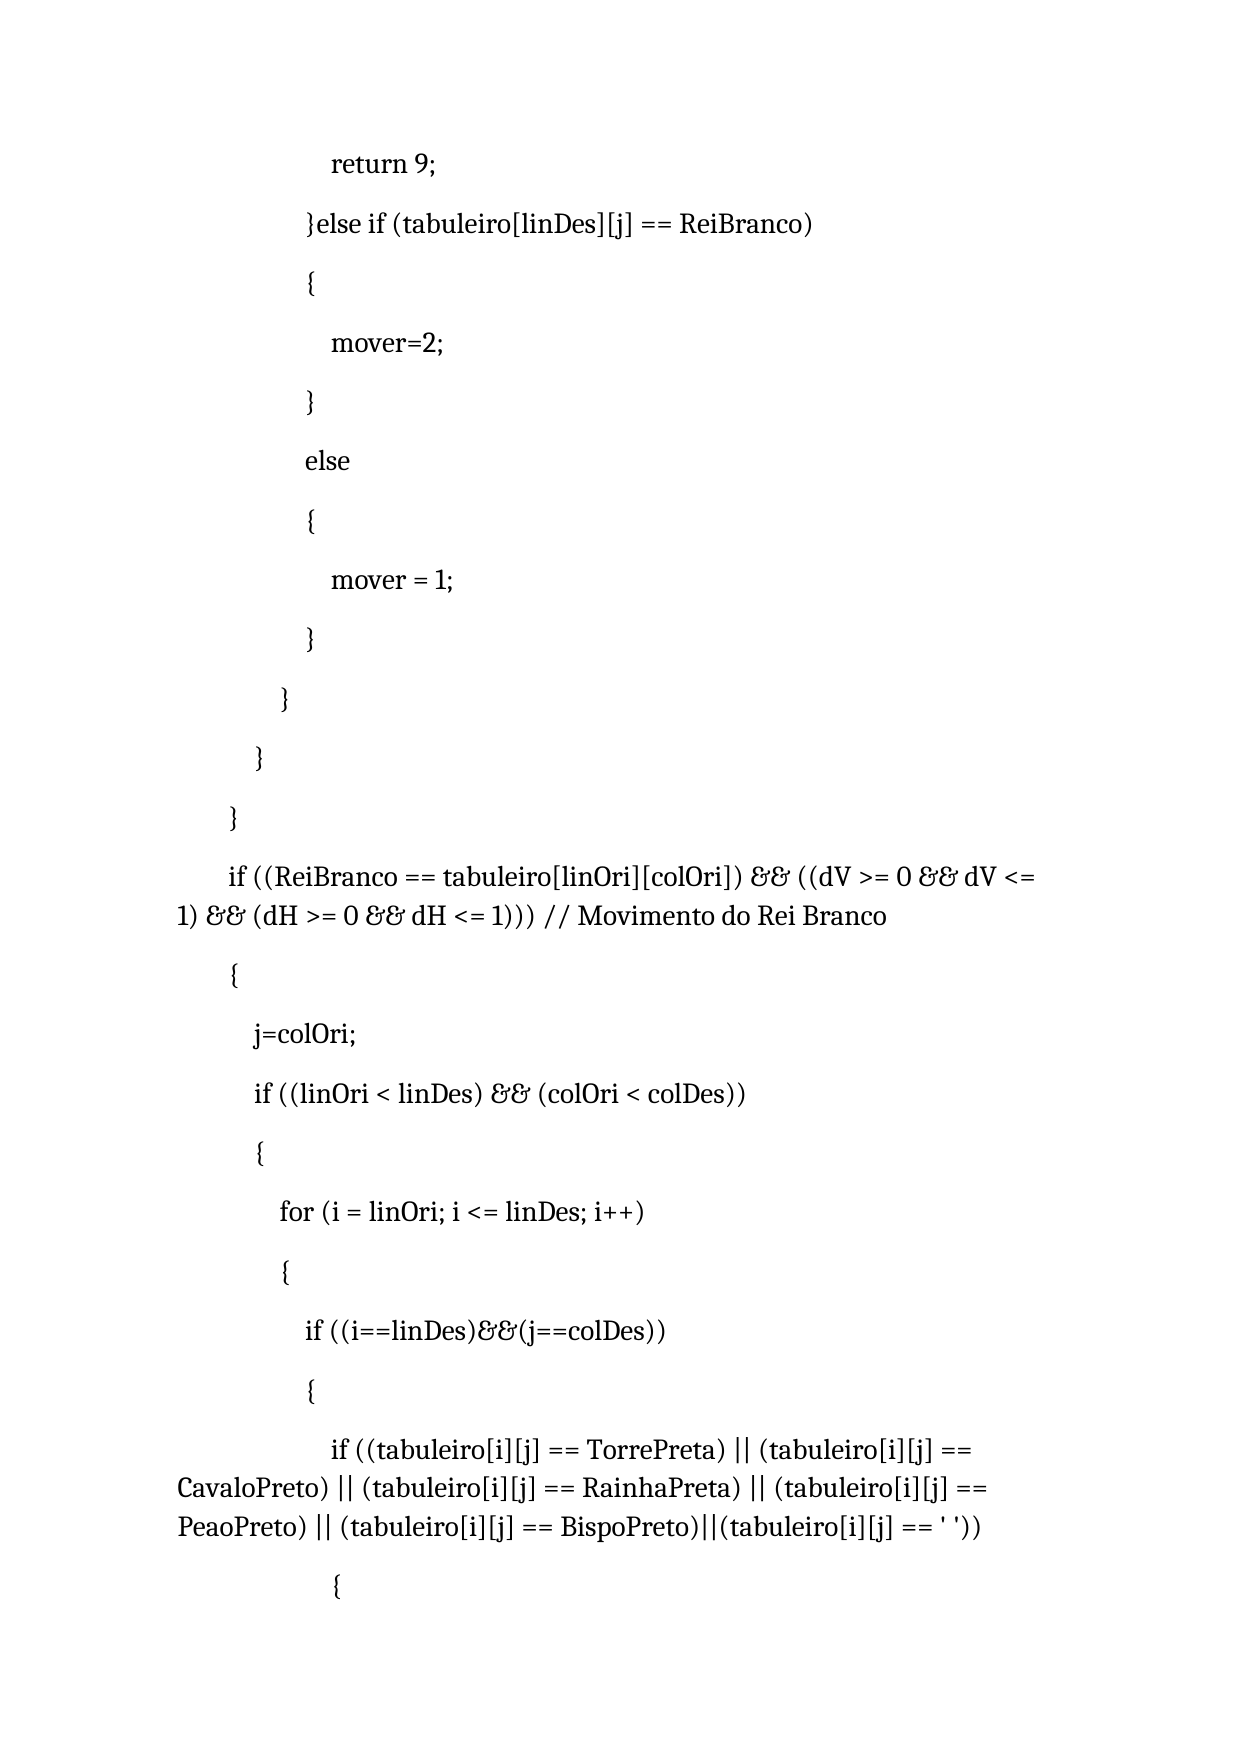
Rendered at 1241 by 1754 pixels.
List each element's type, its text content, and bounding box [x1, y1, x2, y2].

text if ((ReiBranco == tabuleiro[linOri][colOri]) && ((dV >= 0 && dV <= 1) && (dH >= 0 && dH <= 1))) // Movimento do Rei Branco [177, 860, 1063, 932]
text j=colOri; [177, 1017, 1063, 1051]
text { [177, 1569, 1063, 1603]
text if ((linOri < linDes) && (colOri < colDes)) [177, 1077, 1063, 1110]
text { [177, 958, 1063, 992]
text { [177, 266, 1063, 300]
text { [177, 1136, 1063, 1170]
text for (i = linOri; i <= linDes; i++) [177, 1196, 1063, 1229]
text }else if (tabuleiro[linDes][j] == ReiBranco) [177, 207, 1063, 241]
text mover=2; [177, 326, 1063, 359]
text } [177, 623, 1063, 656]
text mover = 1; [177, 563, 1063, 597]
text } [177, 741, 1063, 775]
text return 9; [177, 148, 1063, 181]
text } [177, 682, 1063, 716]
text { [177, 1255, 1063, 1288]
text if ((i==linDes)&&(j==colDes)) [177, 1314, 1063, 1348]
text else [177, 444, 1063, 478]
text } [177, 385, 1063, 419]
text { [177, 504, 1063, 537]
text if ((tabuleiro[i][j] == TorrePreta) || (tabuleiro[i][j] == CavaloPreto) || (tabuleiro[i][j] == RainhaPreta) || (tabuleiro[i][j] == PeaoPreto) || (tabuleiro[i][j] == BispoPreto)||(tabuleiro[i][j] == ' ')) [177, 1433, 1063, 1544]
text { [177, 1374, 1063, 1407]
text } [177, 801, 1063, 834]
